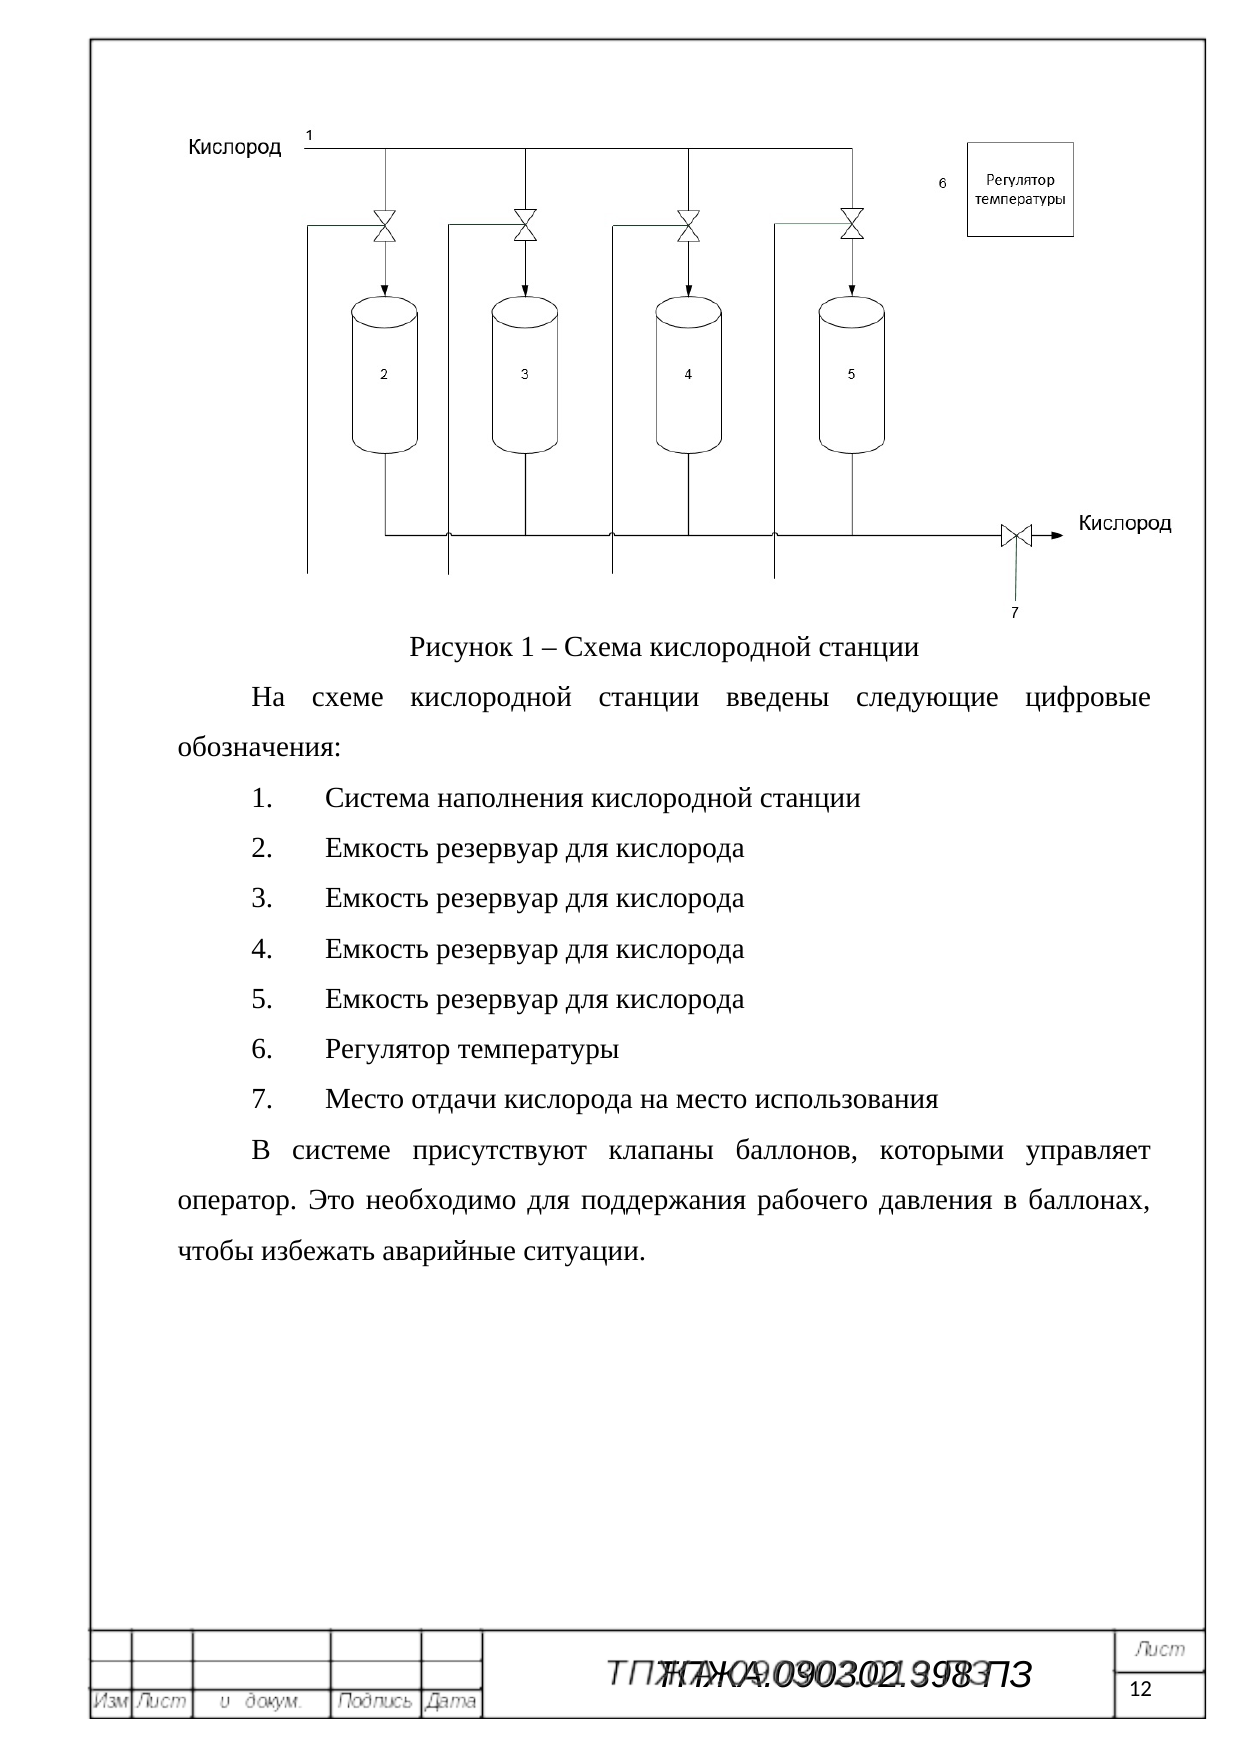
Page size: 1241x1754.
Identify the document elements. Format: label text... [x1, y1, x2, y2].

picture [177, 75, 1178, 625]
list Место отдачи кислорода на место использования [177, 1082, 1152, 1115]
list Рисунок 1 – Схема кислородной станции [177, 629, 1152, 662]
list Регулятор температуры [177, 1031, 1152, 1065]
text В системе присутствуют клапаны баллонов, которыми управляет оператор. Это необходимо для поддержания рабочего давления в баллонах, чтобы избежать аварийные ситуации. [177, 1132, 1152, 1266]
list Емкость резервуар для кислорода [177, 981, 1152, 1014]
list Система наполнения кислородной станции [177, 780, 1152, 813]
list Емкость резервуар для кислорода [177, 880, 1152, 914]
list Емкость резервуар для кислорода [177, 931, 1152, 964]
list Емкость резервуар для кислорода [177, 830, 1152, 864]
list На схеме кислородной станции введены следующие цифровые обозначения: [177, 679, 1152, 763]
